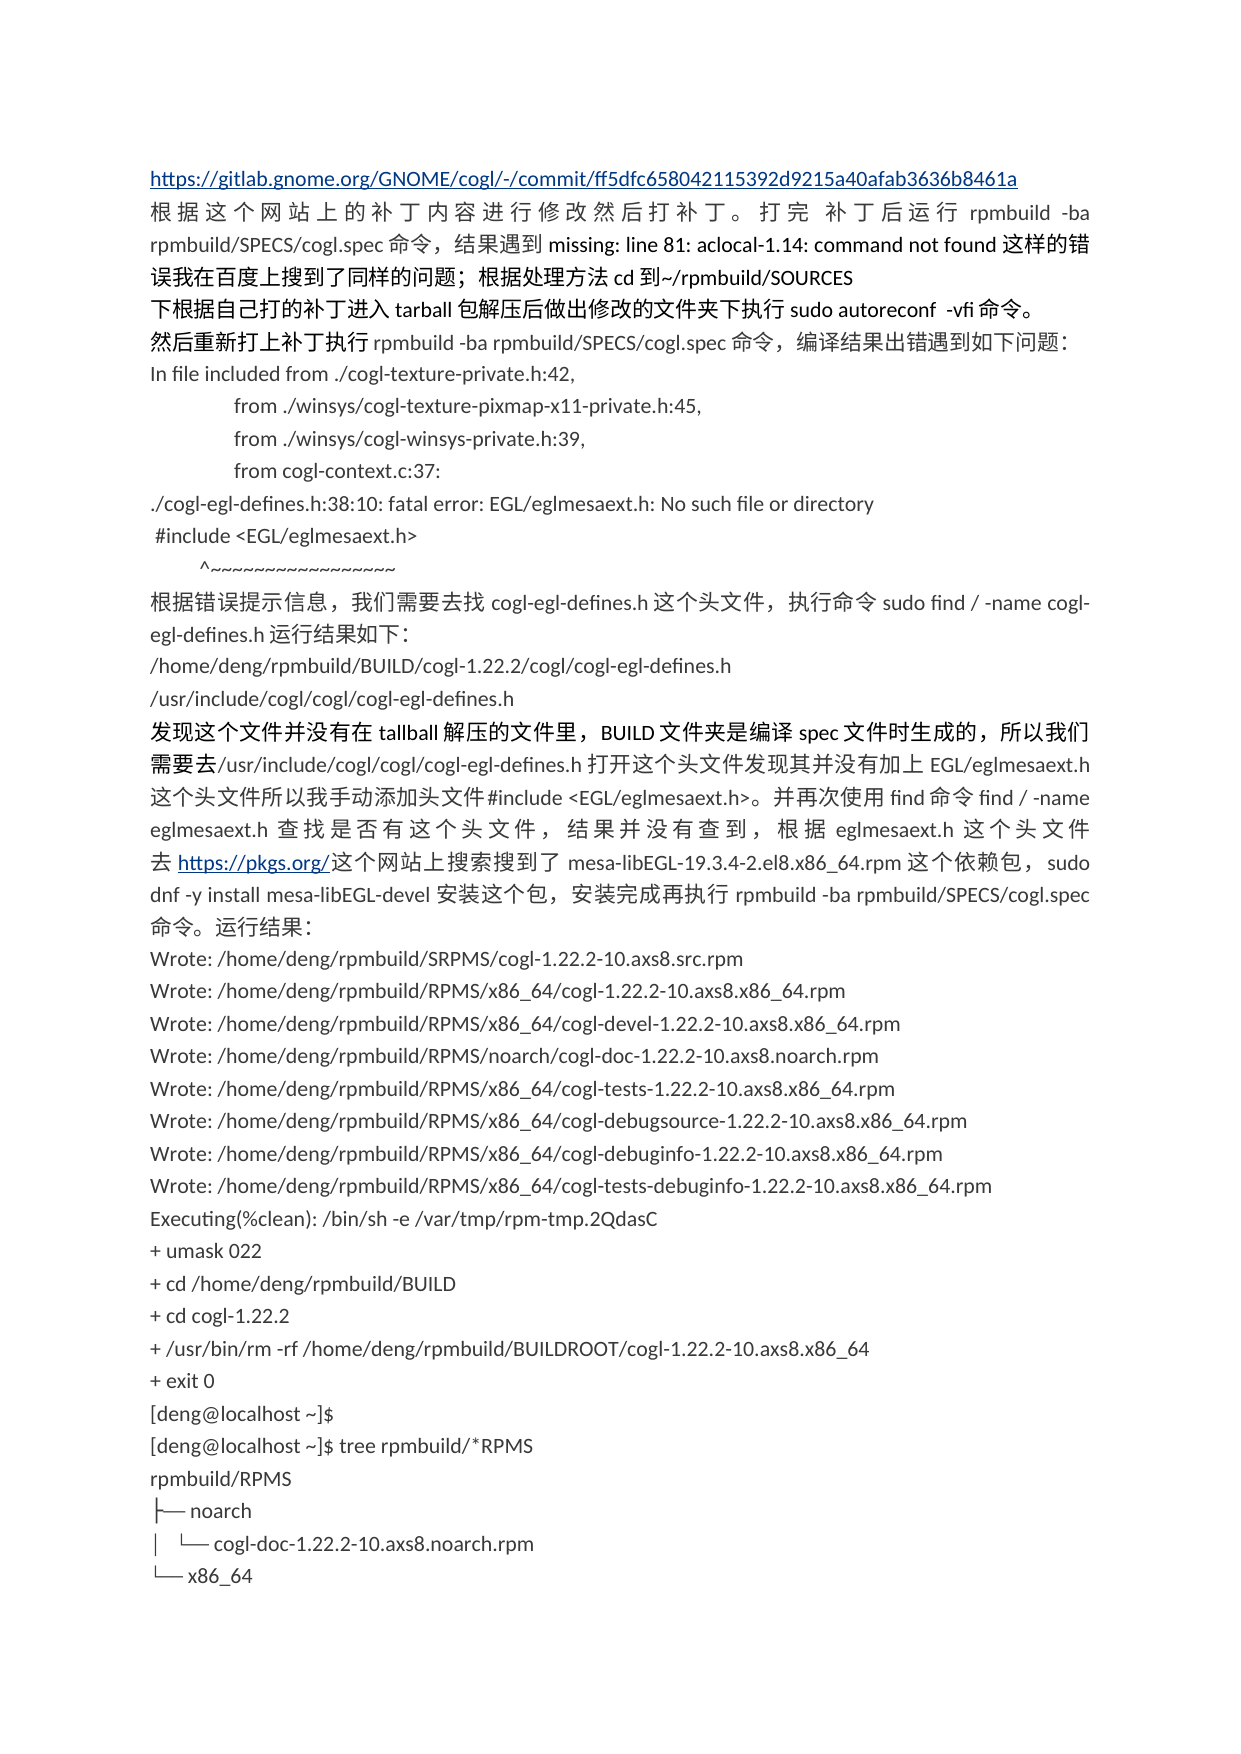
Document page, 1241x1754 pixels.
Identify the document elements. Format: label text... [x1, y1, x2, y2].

text Wrote: /home/deng/rpmbuild/SRPMS/cogl-1.22.2-10.axs8.src.rpm [150, 942, 1090, 974]
text /home/deng/rpmbuild/BUILD/cogl-1.22.2/cogl/cogl-egl-defines.h [150, 649, 1090, 682]
text 然后重新打上补丁执行rpmbuild -ba rpmbuild/SPECS/cogl.spec命令，编译结果出错遇到如下问题： [150, 324, 1090, 357]
text + cd /home/deng/rpmbuild/BUILD [150, 1267, 1090, 1299]
text │ └── cogl-doc-1.22.2-10.axs8.noarch.rpm [150, 1527, 1090, 1559]
text ./cogl-egl-defines.h:38:10: fatal error: EGL/eglmesaext.h: No such file or directory [150, 487, 1090, 519]
text Wrote: /home/deng/rpmbuild/RPMS/x86_64/cogl-devel-1.22.2-10.axs8.x86_64.rpm [150, 1007, 1090, 1039]
text from cogl-context.c:37: [150, 454, 1090, 487]
text └── x86_64 [150, 1559, 1090, 1592]
text 根据这个网站上的补丁内容进行修改然后打补丁。打完 补丁后运行rpmbuild -ba rpmbuild/SPECS/cogl.spec命令，结果遇到missing: line 81: aclocal-1.14: command not found这样的错误我在百度上搜到了同样的问题；根据处理方法cd 到~/rpmbuild/SOURCES [150, 194, 1090, 292]
text from ./winsys/cogl-texture-pixmap-x11-private.h:45, [150, 389, 1090, 422]
text ^~~~~~~~~~~~~~~~~~ [150, 552, 1090, 584]
text Wrote: /home/deng/rpmbuild/RPMS/x86_64/cogl-debuginfo-1.22.2-10.axs8.x86_64.rpm [150, 1137, 1090, 1169]
text Executing(%clean): /bin/sh -e /var/tmp/rpm-tmp.2QdasC [150, 1202, 1090, 1234]
text Wrote: /home/deng/rpmbuild/RPMS/noarch/cogl-doc-1.22.2-10.axs8.noarch.rpm [150, 1039, 1090, 1072]
text 根据错误提示信息，我们需要去找cogl-egl-defines.h这个头文件，执行命令sudo find / -name cogl-egl-defines.h运行结果如下： [150, 584, 1090, 649]
text [deng@localhost ~]$ [150, 1397, 1090, 1429]
text Wrote: /home/deng/rpmbuild/RPMS/x86_64/cogl-tests-debuginfo-1.22.2-10.axs8.x86_64.rpm [150, 1169, 1090, 1202]
text from ./winsys/cogl-winsys-private.h:39, [150, 422, 1090, 454]
text Wrote: /home/deng/rpmbuild/RPMS/x86_64/cogl-1.22.2-10.axs8.x86_64.rpm [150, 974, 1090, 1007]
text https://gitlab.gnome.org/GNOME/cogl/-/commit/ff5dfc658042115392d9215a40afab3636b8461a [150, 162, 1090, 194]
text [deng@localhost ~]$ tree rpmbuild/*RPMS [150, 1429, 1090, 1462]
text /usr/include/cogl/cogl/cogl-egl-defines.h [150, 682, 1090, 714]
text + /usr/bin/rm -rf /home/deng/rpmbuild/BUILDROOT/cogl-1.22.2-10.axs8.x86_64 [150, 1332, 1090, 1364]
text ├── noarch [150, 1494, 1090, 1527]
text 发现这个文件并没有在tallball解压的文件里，BUILD文件夹是编译spec文件时生成的，所以我们需要去/usr/include/cogl/cogl/cogl-egl-defines.h打开这个头文件发现其并没有加上EGL/eglmesaext.h这个头文件所以我手动添加头文件#include <EGL/eglmesaext.h>。并再次使用find命令find / -name eglmesaext.h查找是否有这个头文件，结果并没有查到，根据eglmesaext.h这个头文件去https://pkgs.org/这个网站上搜索搜到了mesa-libEGL-19.3.4-2.el8.x86_64.rpm这个依赖包，sudo dnf -y install mesa-libEGL-devel安装这个包，安装完成再执行rpmbuild -ba rpmbuild/SPECS/cogl.spec命令。运行结果： [150, 714, 1090, 942]
text + umask 022 [150, 1234, 1090, 1267]
text #include <EGL/eglmesaext.h> [150, 519, 1090, 552]
text In file included from ./cogl-texture-private.h:42, [150, 357, 1090, 389]
text Wrote: /home/deng/rpmbuild/RPMS/x86_64/cogl-debugsource-1.22.2-10.axs8.x86_64.rpm [150, 1104, 1090, 1137]
text 下根据自己打的补丁进入tarball包解压后做出修改的文件夹下执行 sudo autoreconf -vfi命令。 [150, 292, 1090, 324]
text Wrote: /home/deng/rpmbuild/RPMS/x86_64/cogl-tests-1.22.2-10.axs8.x86_64.rpm [150, 1072, 1090, 1104]
text rpmbuild/RPMS [150, 1462, 1090, 1494]
text + cd cogl-1.22.2 [150, 1299, 1090, 1332]
text + exit 0 [150, 1364, 1090, 1397]
